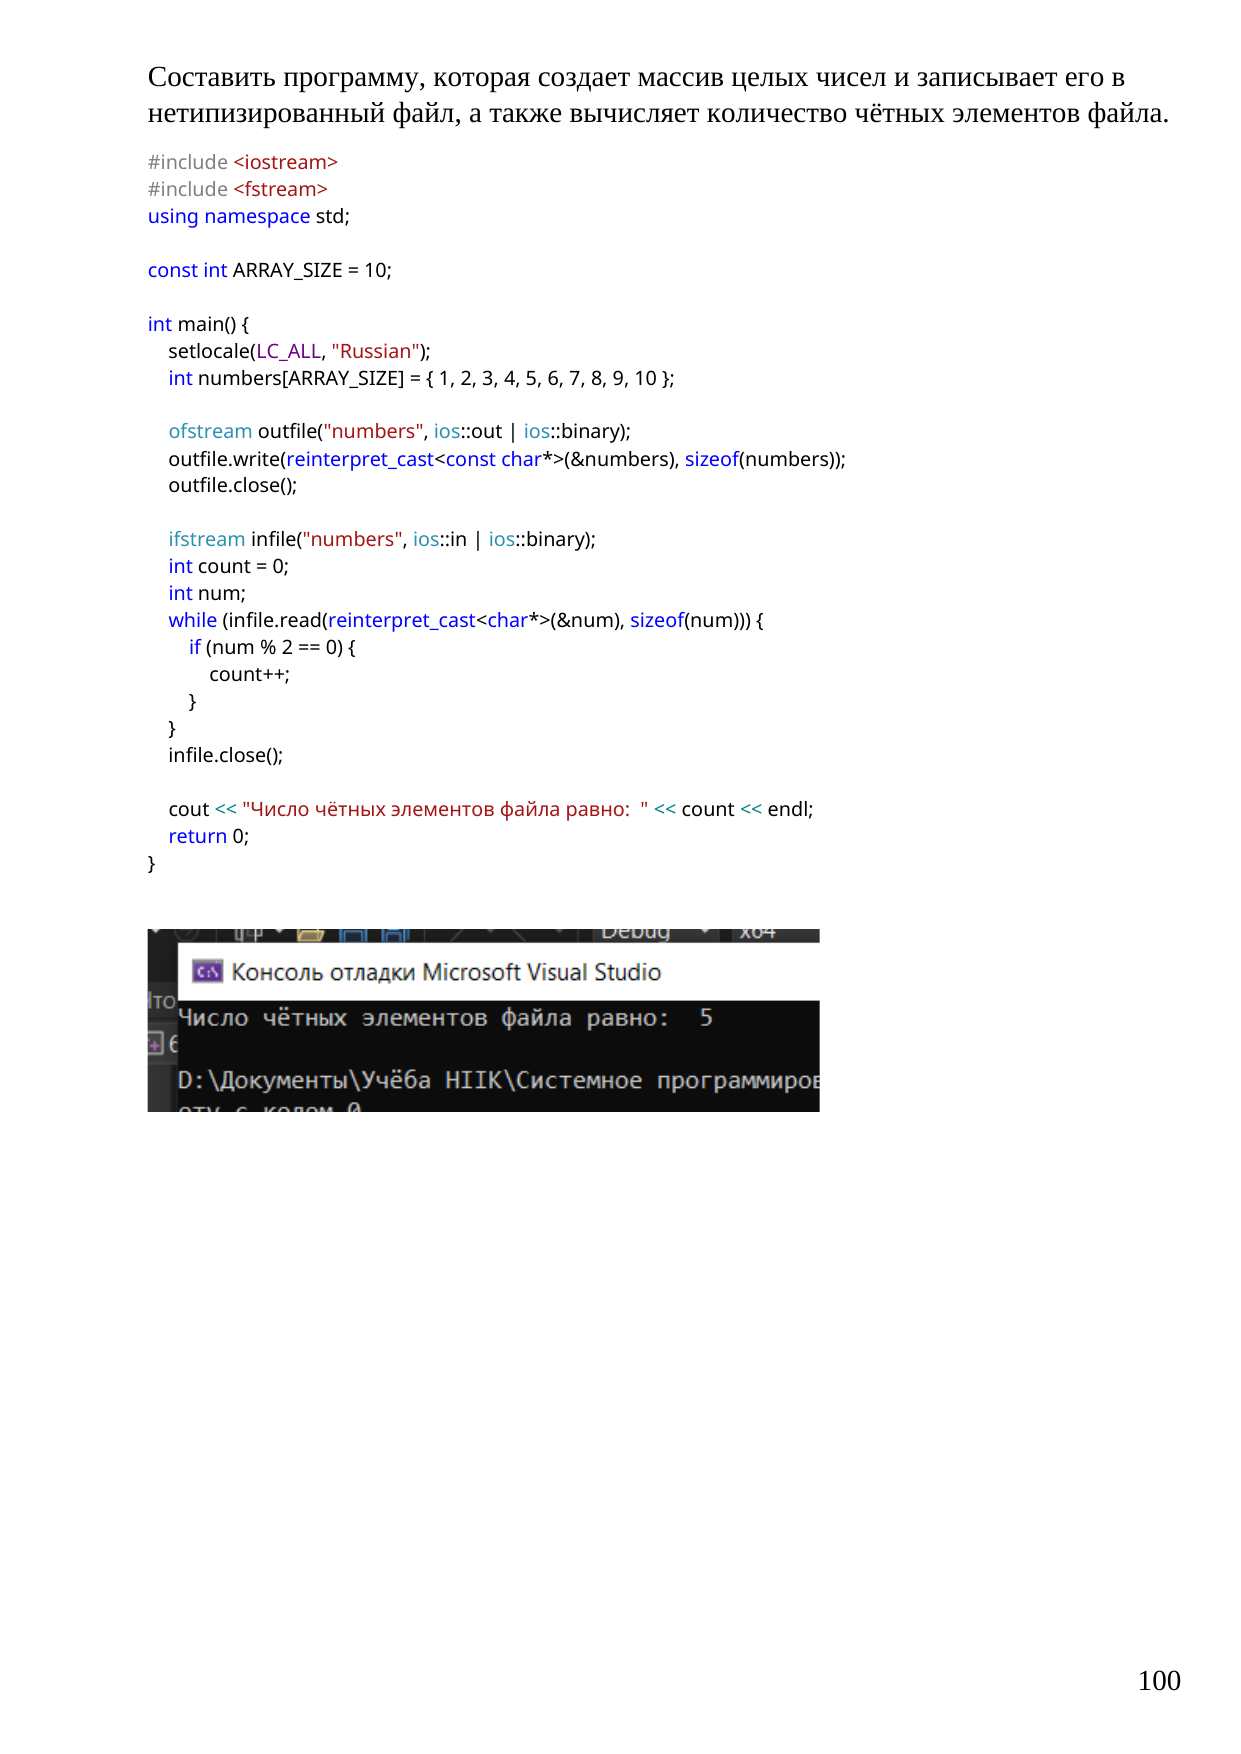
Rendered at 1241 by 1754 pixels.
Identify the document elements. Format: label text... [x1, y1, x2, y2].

text #include <iostream> [148, 148, 1181, 175]
text outfile.write(reinterpret_cast<const char*>(&numbers), sizeof(numbers)); [148, 445, 1181, 472]
text ofstream outfile("numbers", ios::out | ios::binary); [148, 418, 1181, 445]
text setlocale(LC_ALL, "Russian"); [148, 337, 1181, 364]
text return 0; [148, 822, 1181, 849]
text int num; [148, 580, 1181, 607]
text using namespace std; [148, 202, 1181, 229]
text int count = 0; [148, 553, 1181, 580]
text cout << "Число чётных элементов файла равно: " << count << endl; [148, 796, 1181, 822]
text } [148, 688, 1181, 714]
text } [148, 849, 1181, 876]
text infile.close(); [148, 742, 1181, 768]
text } [148, 714, 1181, 742]
text outfile.close(); [148, 472, 1181, 499]
text #include <fstream> [148, 175, 1181, 202]
text ifstream infile("numbers", ios::in | ios::binary); [148, 526, 1181, 553]
picture [147, 929, 820, 1112]
text int numbers[ARRAY_SIZE] = { 1, 2, 3, 4, 5, 6, 7, 8, 9, 10 }; [148, 364, 1181, 391]
text count++; [148, 661, 1181, 688]
text int main() { [148, 310, 1181, 337]
text while (infile.read(reinterpret_cast<char*>(&num), sizeof(num))) { [148, 607, 1181, 634]
text Составить программу, которая создает массив целых чисел и записывает его в нетипизированный файл, а также вычисляет количество чётных элементов файла. [148, 59, 1181, 129]
text const int ARRAY_SIZE = 10; [148, 256, 1181, 283]
text if (num % 2 == 0) { [148, 634, 1181, 661]
